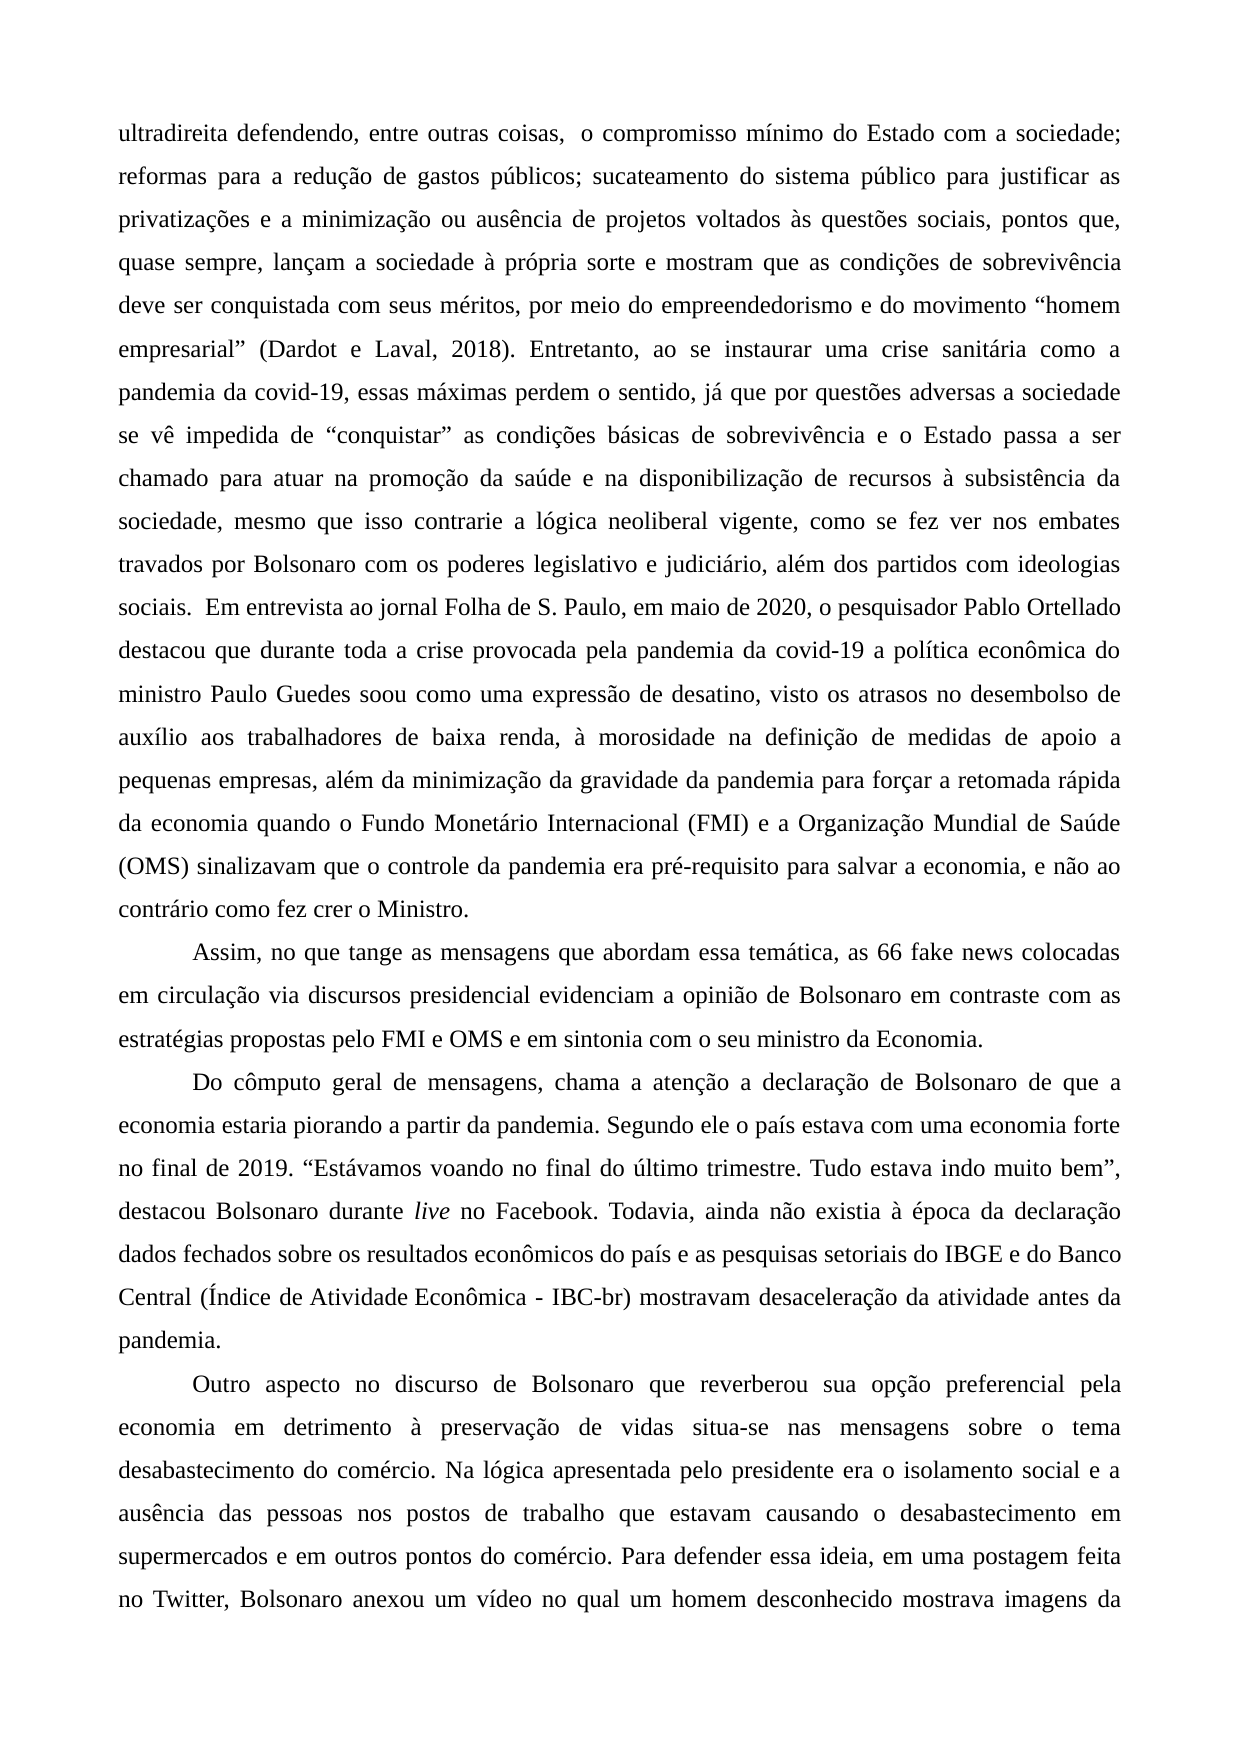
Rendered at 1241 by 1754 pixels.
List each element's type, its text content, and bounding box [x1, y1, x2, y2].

text Do cômputo geral de mensagens, chama a atenção a declaração de Bolsonaro de que a economia estaria piorando a partir da pandemia. Segundo ele o país estava com uma economia forte no final de 2019. “Estávamos voando no final do último trimestre. Tudo estava indo muito bem”, destacou Bolsonaro durante live no Facebook. Todavia, ainda não existia à época da declaração dados fechados sobre os resultados econômicos do país e as pesquisas setoriais do IBGE e do Banco Central (Índice de Atividade Econômica - IBC-br) mostravam desaceleração da atividade antes da pandemia. [118, 1067, 1122, 1354]
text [118, 1369, 1122, 1613]
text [118, 118, 1122, 923]
text Assim, no que tange as mensagens que abordam essa temática, as 66 fake news colocadas em circulação via discursos presidencial evidenciam a opinião de Bolsonaro em contraste com as estratégias propostas pelo FMI e OMS e em sintonia com o seu ministro da Economia. [118, 937, 1122, 1052]
